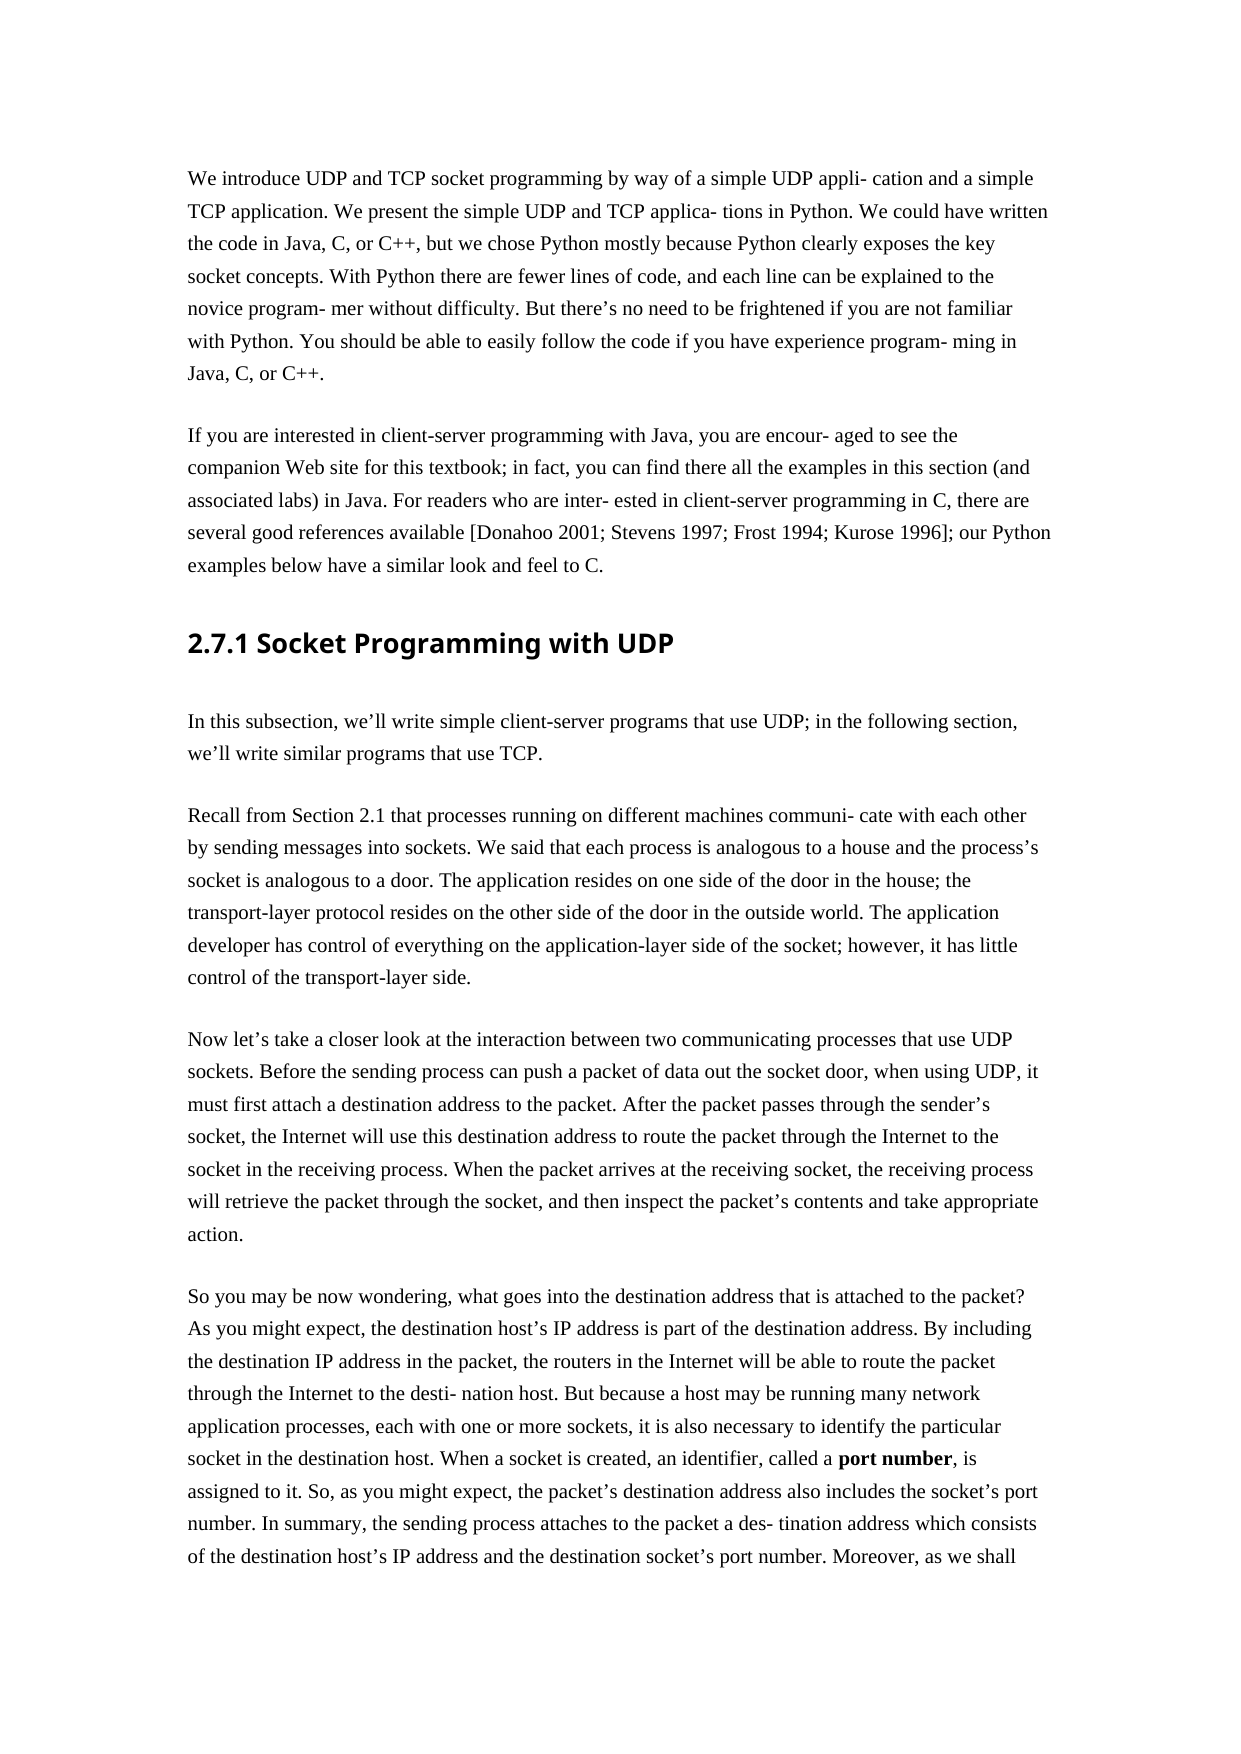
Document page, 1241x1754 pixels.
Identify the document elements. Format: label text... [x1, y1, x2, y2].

text In this subsection, we’ll write simple client-server programs that use UDP; in the following section, we’ll write similar programs that use TCP. [187, 704, 1053, 769]
text If you are interested in client-server programming with Java, you are encour- aged to see the companion Web site for this textbook; in fact, you can find there all the examples in this section (and associated labs) in Java. For readers who are inter- ested in client-server programming in C, there are several good references available [Donahoo 2001; Stevens 1997; Frost 1994; Kurose 1996]; our Python examples below have a similar look and feel to C. [187, 419, 1053, 581]
text Now let’s take a closer look at the interaction between two communicating processes that use UDP sockets. Before the sending process can push a packet of data out the socket door, when using UDP, it must first attach a destination address to the packet. After the packet passes through the sender’s socket, the Internet will use this destination address to route the packet through the Internet to the socket in the receiving process. When the packet arrives at the receiving socket, the receiving process will retrieve the packet through the socket, and then inspect the packet’s contents and take appropriate action. [187, 1023, 1053, 1250]
text We introduce UDP and TCP socket programming by way of a simple UDP appli- cation and a simple TCP application. We present the simple UDP and TCP applica- tions in Python. We could have written the code in Java, C, or C++, but we chose Python mostly because Python clearly exposes the key socket concepts. With Python there are fewer lines of code, and each line can be explained to the novice program- mer without difficulty. But there’s no need to be frightened if you are not familiar with Python. You should be able to easily follow the code if you have experience program- ming in Java, C, or C++. [187, 162, 1053, 389]
text 2.7.1 Socket Programming with UDP [187, 610, 1053, 675]
text Recall from Section 2.1 that processes running on different machines communi- cate with each other by sending messages into sockets. We said that each process is analogous to a house and the process’s socket is analogous to a door. The application resides on one side of the door in the house; the transport-layer protocol resides on the other side of the door in the outside world. The application developer has control of everything on the application-layer side of the socket; however, it has little control of the transport-layer side. [187, 799, 1053, 994]
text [187, 1279, 1053, 1572]
